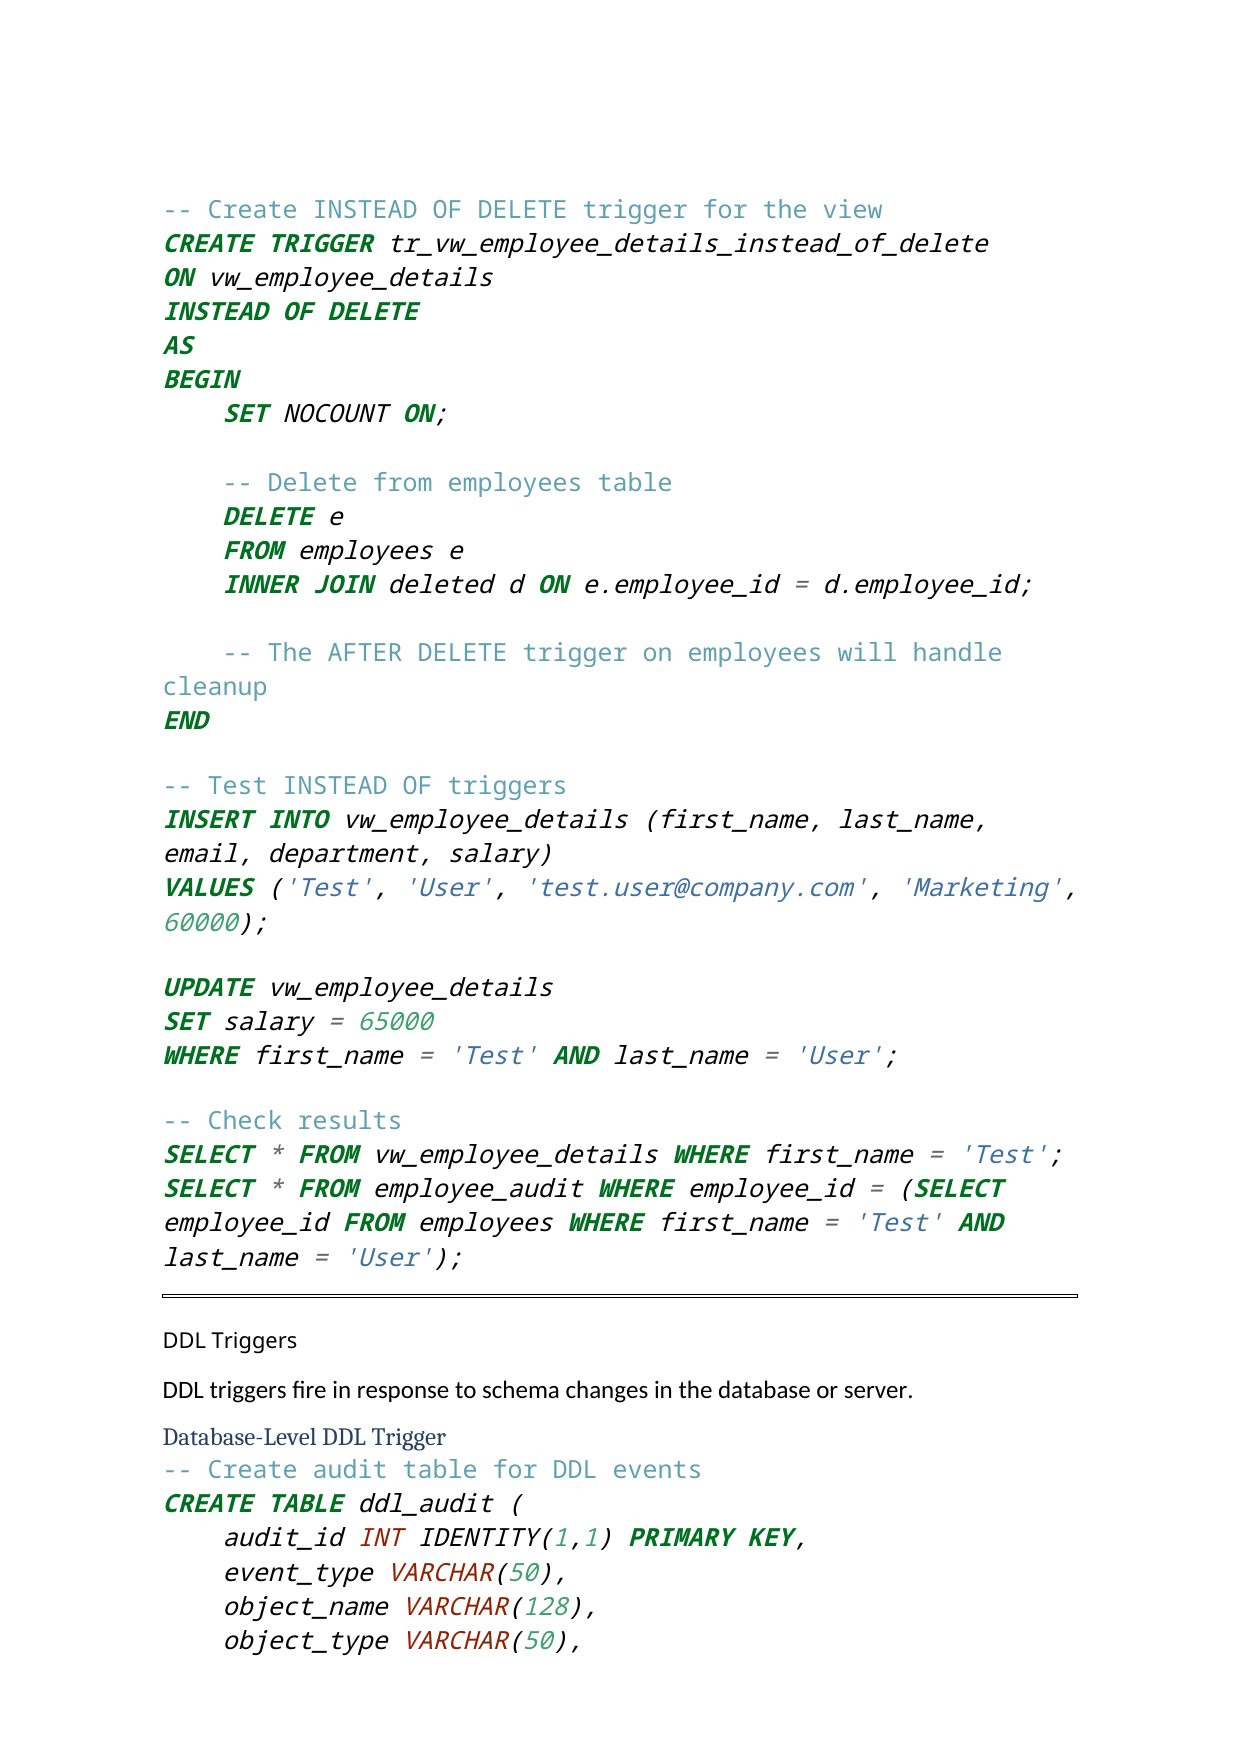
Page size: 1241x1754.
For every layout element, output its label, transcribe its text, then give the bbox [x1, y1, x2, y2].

text DDL triggers fire in response to schema changes in the database or server. [162, 1374, 1078, 1404]
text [162, 1452, 1078, 1656]
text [162, 160, 1078, 1273]
subtitle DDL Triggers [162, 1325, 1078, 1355]
subtitle Database-Level DDL Trigger [162, 1423, 1078, 1452]
